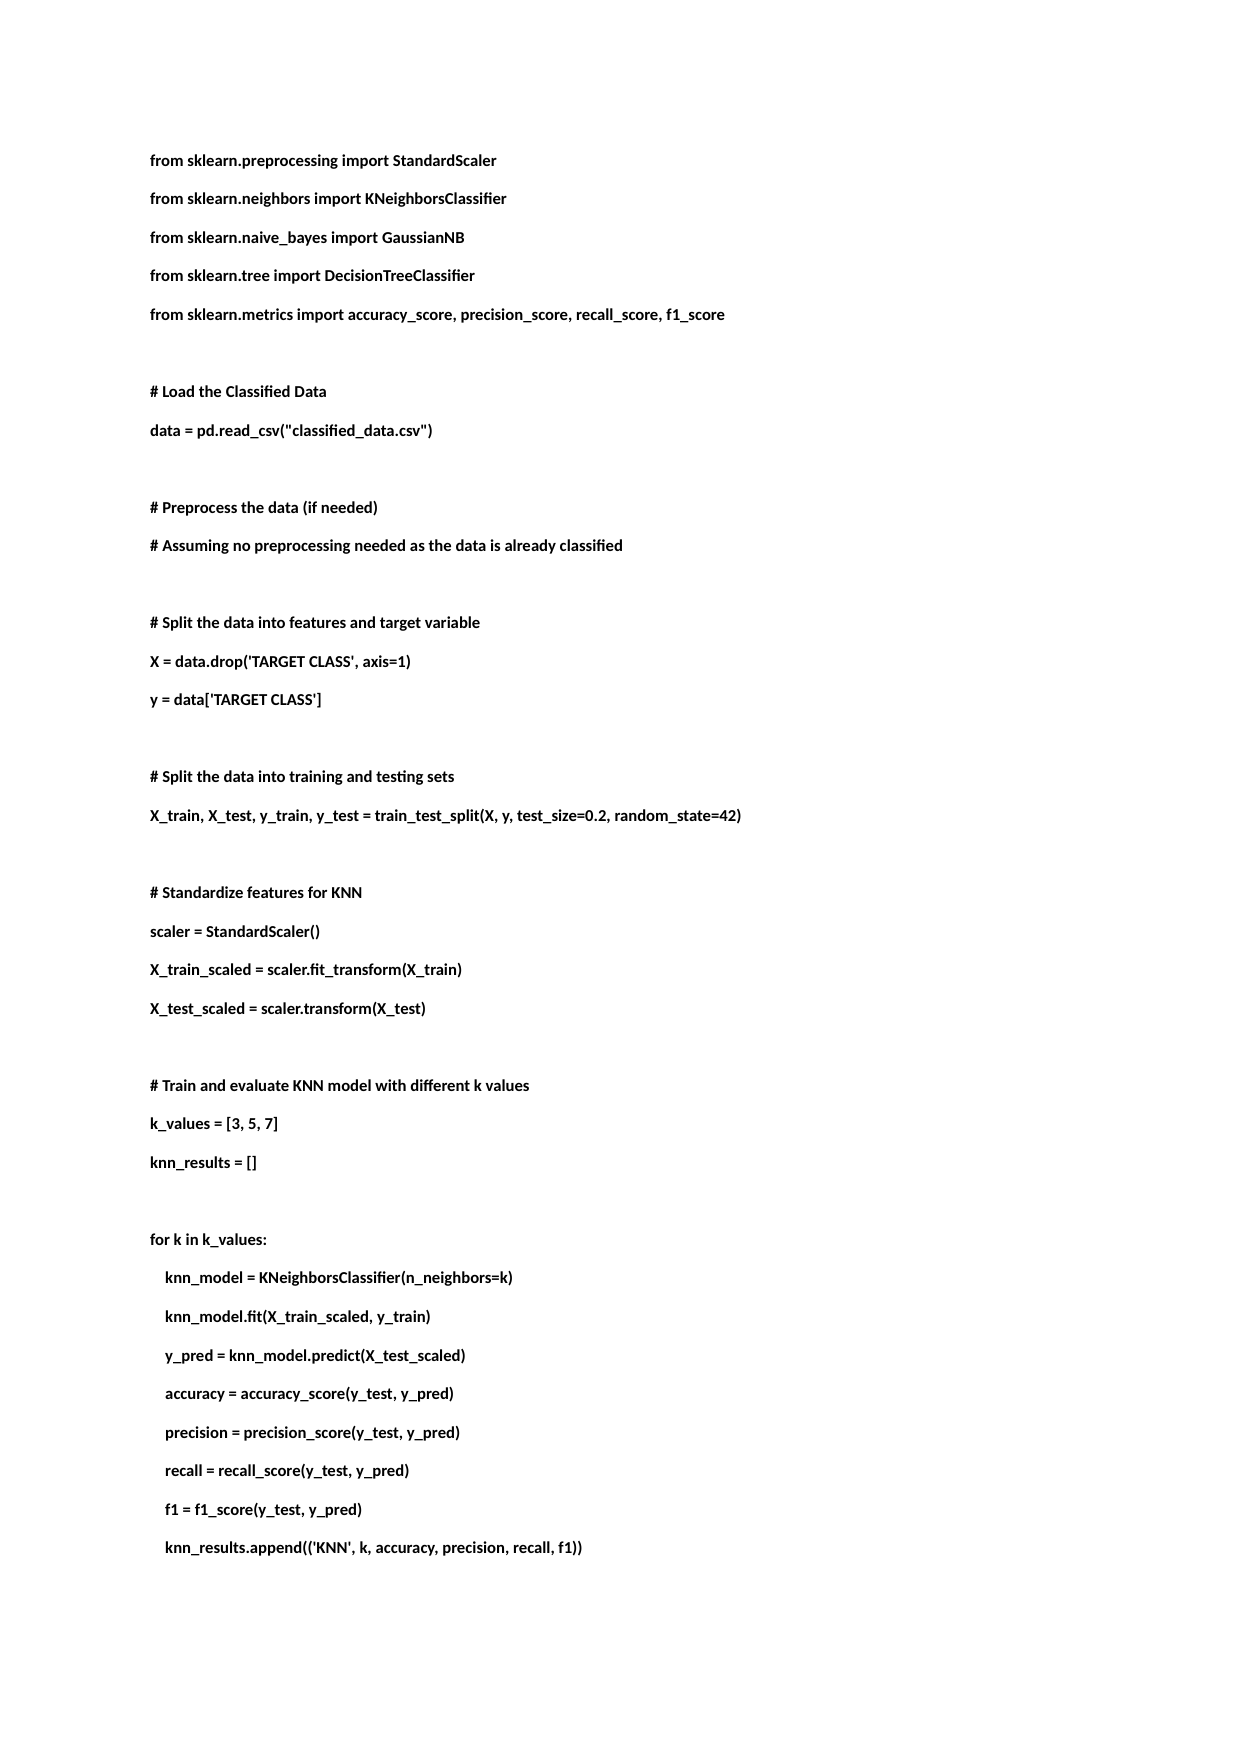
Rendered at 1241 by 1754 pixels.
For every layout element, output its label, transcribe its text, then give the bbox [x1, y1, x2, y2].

text X = data.drop('TARGET CLASS', axis=1) [150, 651, 1090, 671]
text # Load the Classified Data [150, 381, 1090, 402]
text recall = recall_score(y_test, y_pred) [150, 1460, 1090, 1481]
text k_values = [3, 5, 7] [150, 1113, 1090, 1134]
text # Train and evaluate KNN model with different k values [150, 1075, 1090, 1095]
text X_train_scaled = scaler.fit_transform(X_train) [150, 959, 1090, 980]
text knn_model = KNeighborsClassifier(n_neighbors=k) [150, 1268, 1090, 1288]
text y_pred = knn_model.predict(X_test_scaled) [150, 1345, 1090, 1365]
text from sklearn.preprocessing import StandardScaler [150, 150, 1090, 170]
text knn_results.append(('KNN', k, accuracy, precision, recall, f1)) [150, 1537, 1090, 1558]
text from sklearn.metrics import accuracy_score, precision_score, recall_score, f1_score [150, 304, 1090, 324]
text accuracy = accuracy_score(y_test, y_pred) [150, 1383, 1090, 1404]
text knn_model.fit(X_train_scaled, y_train) [150, 1306, 1090, 1327]
text X_train, X_test, y_train, y_test = train_test_split(X, y, test_size=0.2, random_state=42) [150, 805, 1090, 826]
text f1 = f1_score(y_test, y_pred) [150, 1499, 1090, 1519]
text from sklearn.neighbors import KNeighborsClassifier [150, 188, 1090, 209]
text # Preprocess the data (if needed) [150, 497, 1090, 517]
text y = data['TARGET CLASS'] [150, 689, 1090, 710]
text # Assuming no preprocessing needed as the data is already classified [150, 535, 1090, 556]
text # Split the data into training and testing sets [150, 767, 1090, 787]
text for k in k_values: [150, 1229, 1090, 1249]
text scaler = StandardScaler() [150, 921, 1090, 941]
text # Standardize features for KNN [150, 882, 1090, 903]
text X_test_scaled = scaler.transform(X_test) [150, 998, 1090, 1018]
text from sklearn.tree import DecisionTreeClassifier [150, 266, 1090, 286]
text from sklearn.naive_bayes import GaussianNB [150, 227, 1090, 247]
text knn_results = [] [150, 1152, 1090, 1172]
text precision = precision_score(y_test, y_pred) [150, 1422, 1090, 1442]
text # Split the data into features and target variable [150, 612, 1090, 633]
text data = pd.read_csv("classified_data.csv") [150, 420, 1090, 440]
